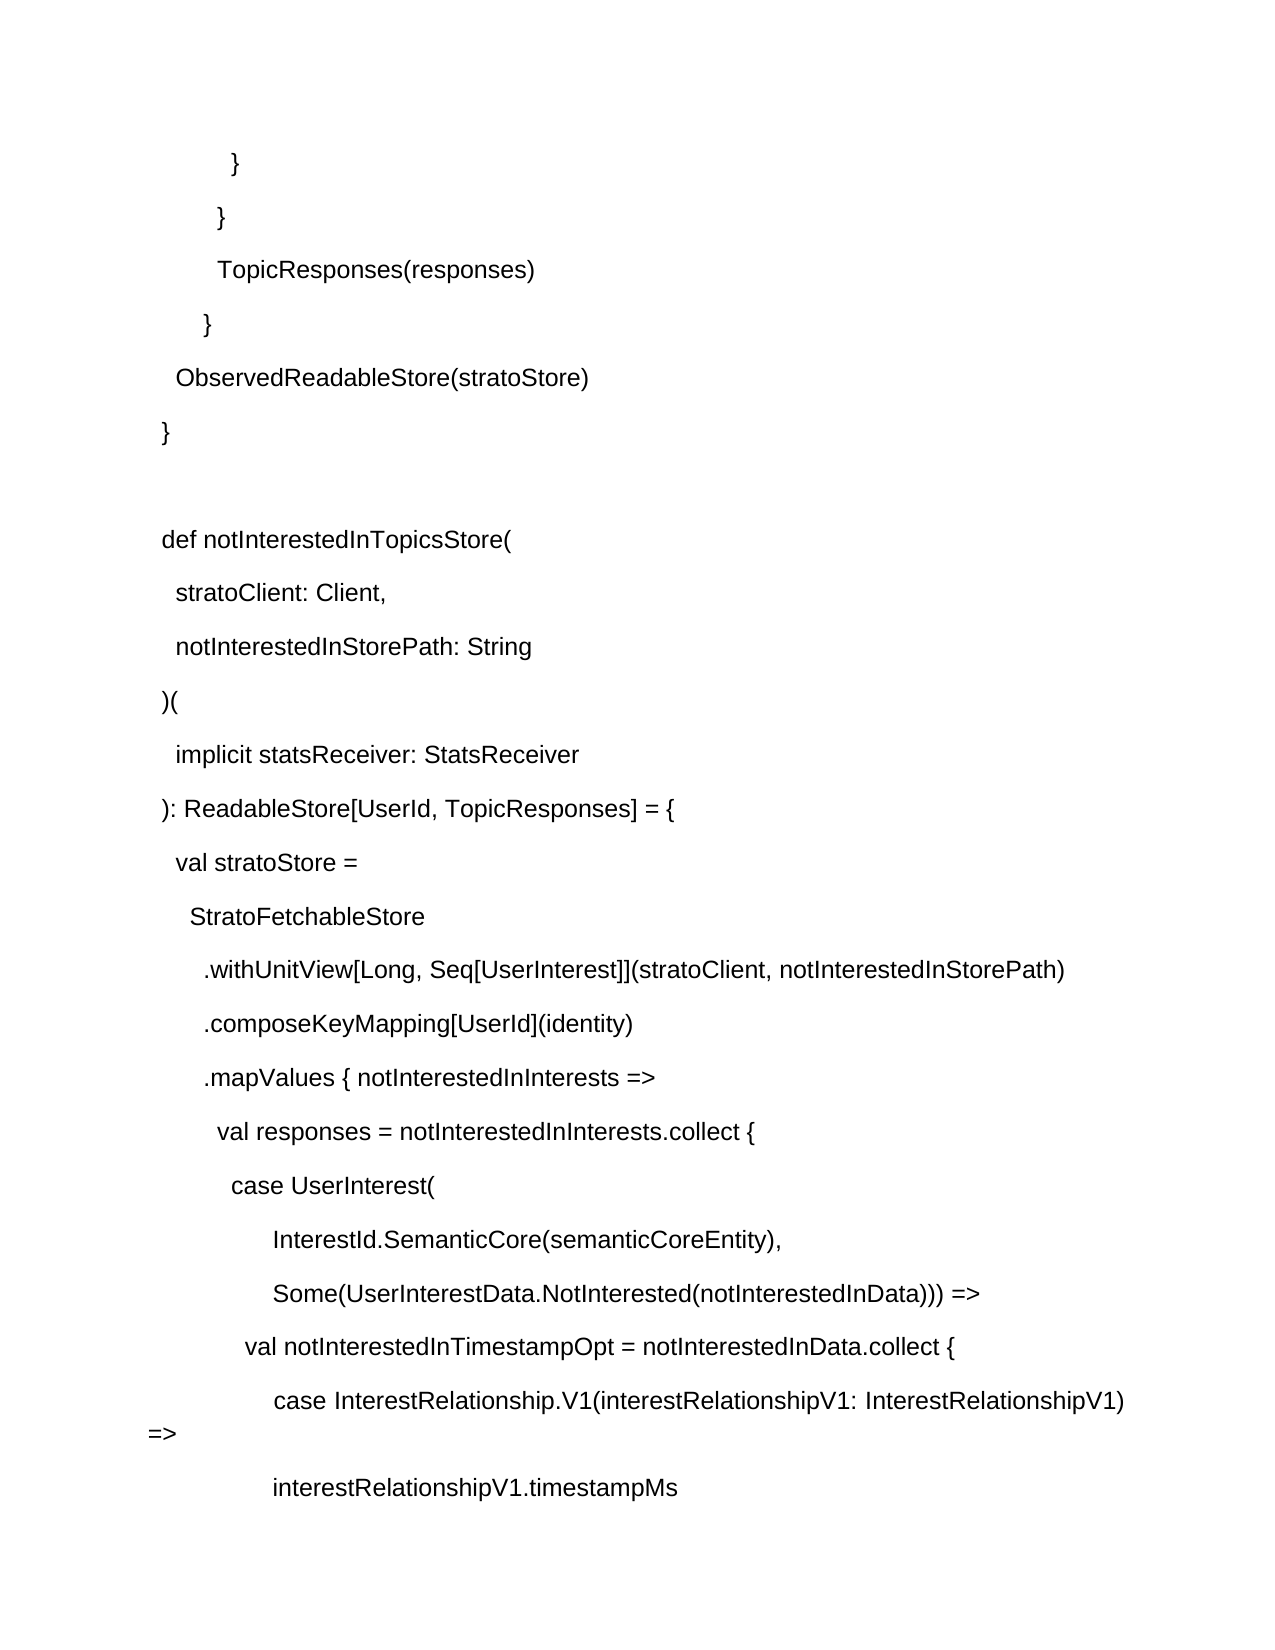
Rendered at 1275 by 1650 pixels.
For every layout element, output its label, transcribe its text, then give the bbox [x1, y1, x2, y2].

text InterestId.SemanticCore(semanticCoreEntity), [148, 1225, 1127, 1253]
text } [148, 309, 1127, 338]
text case UserInterest( [148, 1171, 1127, 1199]
text } [148, 201, 1127, 230]
text def notInterestedInTopicsStore( [148, 524, 1127, 553]
text } [148, 148, 1127, 176]
text val stratoStore = [148, 848, 1127, 876]
text ObservedReadableStore(stratoStore) [148, 363, 1127, 392]
text ): ReadableStore[UserId, TopicResponses] = { [148, 794, 1127, 823]
text TopicResponses(responses) [148, 255, 1127, 284]
text notInterestedInStorePath: String [148, 632, 1127, 661]
text } [148, 417, 1127, 446]
text stratoClient: Client, [148, 578, 1127, 607]
text StratoFetchableStore [148, 902, 1127, 930]
text .withUnitView[Long, Seq[UserInterest]](stratoClient, notInterestedInStorePath) [148, 955, 1127, 984]
text Some(UserInterestData.NotInterested(notInterestedInData))) => [148, 1278, 1127, 1307]
text implicit statsReceiver: StatsReceiver [148, 740, 1127, 769]
text .mapValues { notInterestedInInterests => [148, 1063, 1127, 1092]
text .composeKeyMapping[UserId](identity) [148, 1009, 1127, 1038]
text )( [148, 686, 1127, 715]
text val responses = notInterestedInInterests.collect { [148, 1117, 1127, 1146]
text interestRelationshipV1.timestampMs [148, 1473, 1127, 1502]
text case InterestRelationship.V1(interestRelationshipV1: InterestRelationshipV1) => [148, 1386, 1127, 1448]
text val notInterestedInTimestampOpt = notInterestedInData.collect { [148, 1332, 1127, 1361]
